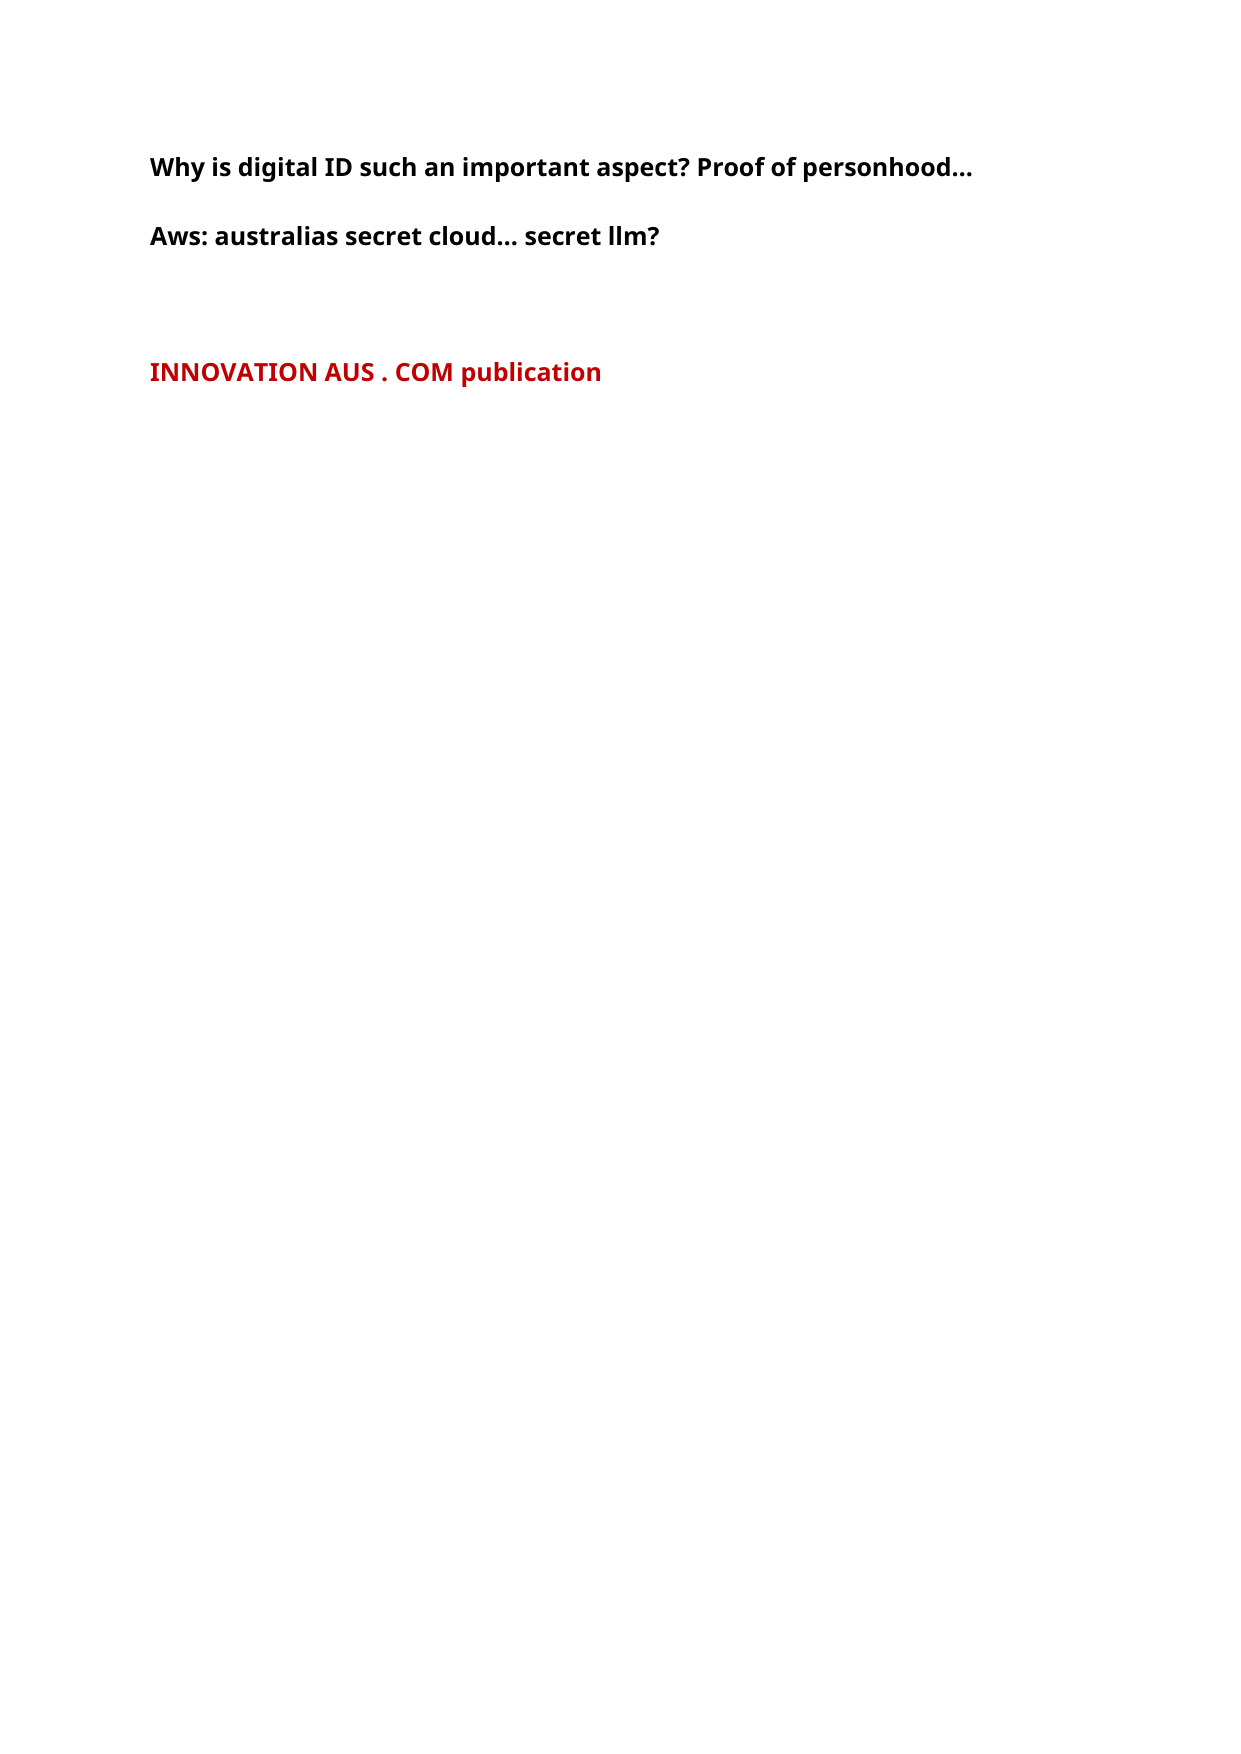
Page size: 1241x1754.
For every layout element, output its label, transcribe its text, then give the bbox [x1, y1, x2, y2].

text INNOVATION AUS . COM publication [150, 354, 1090, 388]
text Why is digital ID such an important aspect? Proof of personhood… [150, 150, 1090, 184]
text Aws: australias secret cloud… secret llm? [150, 218, 1090, 252]
